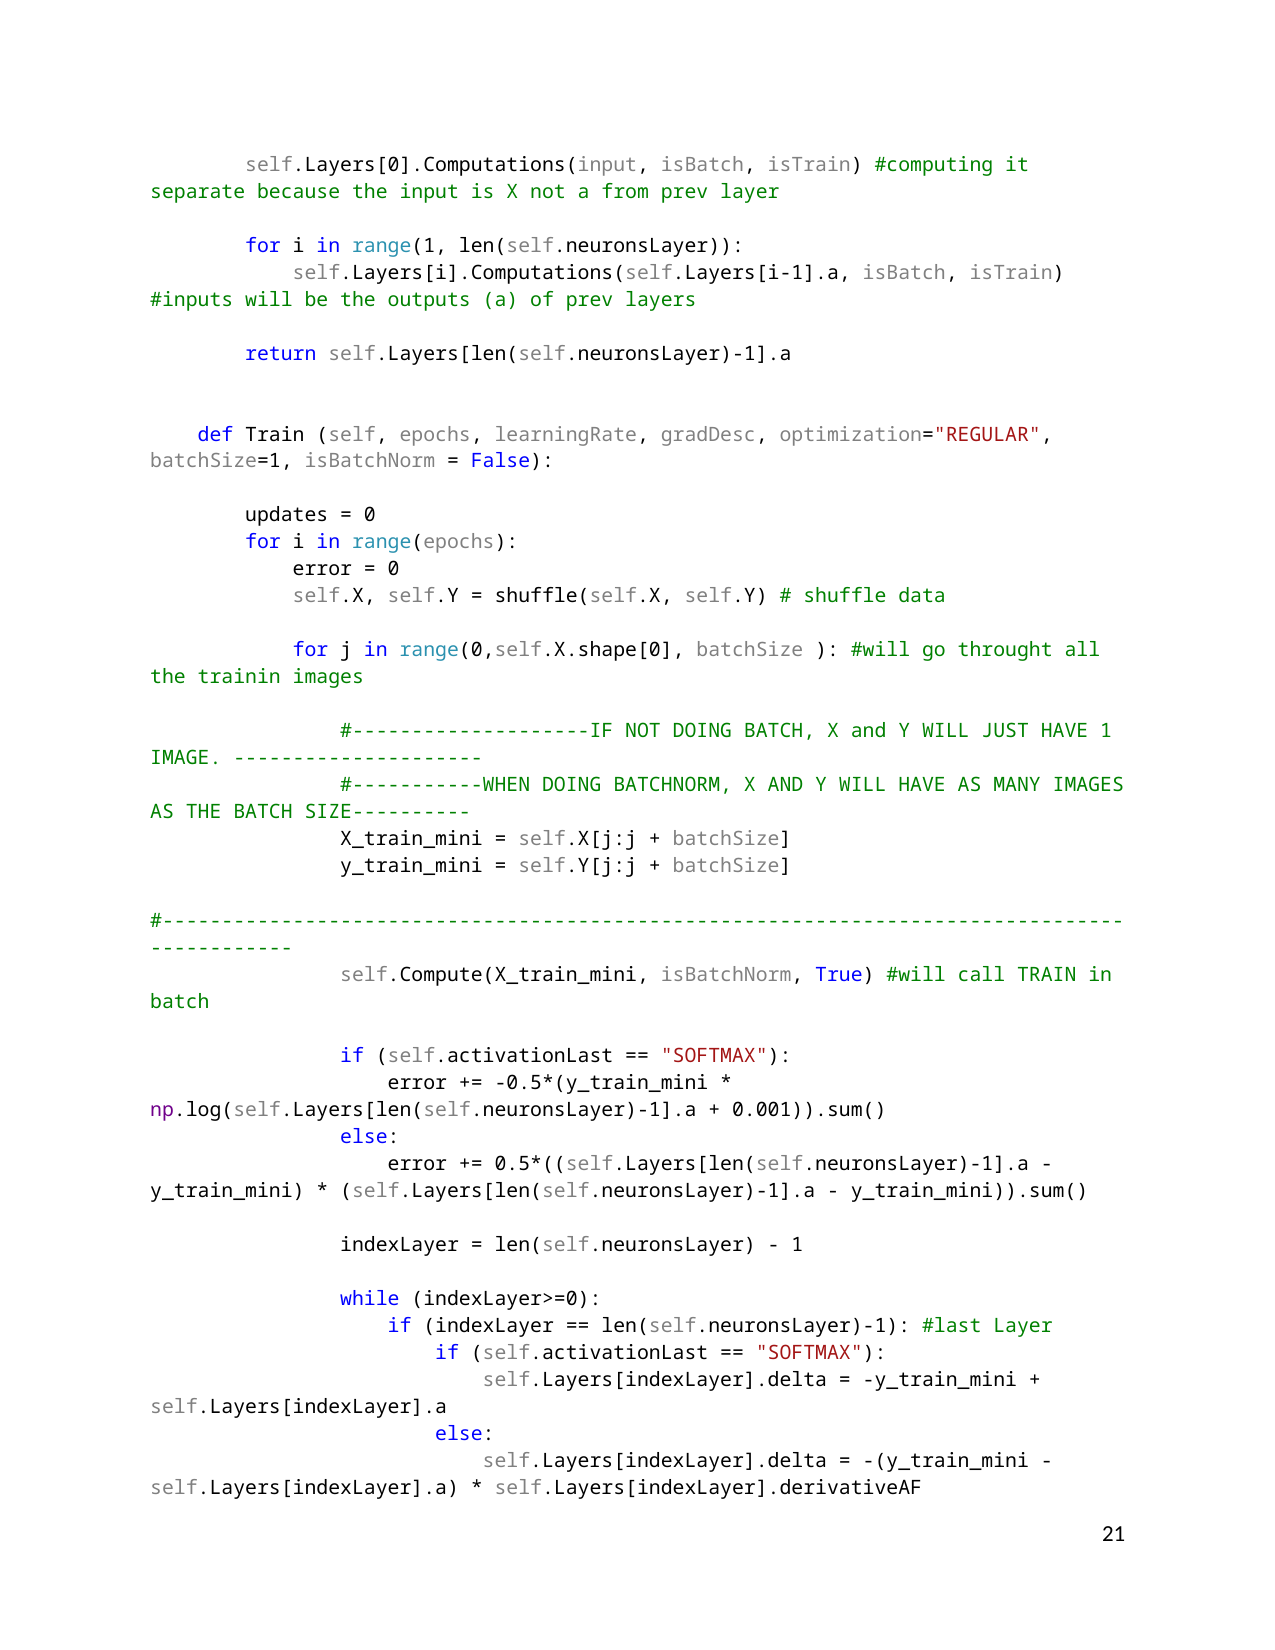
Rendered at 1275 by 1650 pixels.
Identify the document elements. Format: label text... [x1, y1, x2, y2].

text #-----------WHEN DOING BATCHNORM, X AND Y WILL HAVE AS MANY IMAGES AS THE BATCH SIZE---------- [150, 771, 1125, 824]
text updates = 0 [150, 501, 1125, 528]
text self.Layers[i].Computations(self.Layers[i-1].a, isBatch, isTrain) #inputs will be the outputs (a) of prev layers [150, 258, 1125, 312]
text indexLayer = len(self.neuronsLayer) - 1 [150, 1230, 1125, 1257]
text return self.Layers[len(self.neuronsLayer)-1].a [150, 339, 1125, 366]
text self.Layers[indexLayer].delta = -y_train_mini + self.Layers[indexLayer].a [150, 1365, 1125, 1419]
text #--------------------------------------------------------------------------------------------- [150, 878, 1125, 960]
text while (indexLayer>=0): [150, 1284, 1125, 1311]
text if (self.activationLast == "SOFTMAX"): [150, 1041, 1125, 1068]
text if (indexLayer == len(self.neuronsLayer)-1): #last Layer [150, 1311, 1125, 1338]
text error += -0.5*(y_train_mini * np.log(self.Layers[len(self.neuronsLayer)-1].a + 0.001)).sum() [150, 1068, 1125, 1122]
text self.Layers[indexLayer].delta = -(y_train_mini - self.Layers[indexLayer].a) * self.Layers[indexLayer].derivativeAF [150, 1446, 1125, 1500]
text self.Layers[0].Computations(input, isBatch, isTrain) #computing it separate because the input is X not a from prev layer [150, 150, 1125, 204]
text error = 0 [150, 555, 1125, 582]
text for j in range(0,self.X.shape[0], batchSize ): #will go throught all the trainin images [150, 636, 1125, 689]
text else: [150, 1419, 1125, 1446]
text for i in range(1, len(self.neuronsLayer)): [150, 231, 1125, 258]
text for i in range(epochs): [150, 528, 1125, 555]
text def Train (self, epochs, learningRate, gradDesc, optimization="REGULAR", batchSize=1, isBatchNorm = False): [150, 420, 1125, 474]
text #--------------------IF NOT DOING BATCH, X and Y WILL JUST HAVE 1 IMAGE. --------------------- [150, 717, 1125, 771]
text self.X, self.Y = shuffle(self.X, self.Y) # shuffle data [150, 582, 1125, 609]
text error += 0.5*((self.Layers[len(self.neuronsLayer)-1].a - y_train_mini) * (self.Layers[len(self.neuronsLayer)-1].a - y_train_mini)).sum() [150, 1149, 1125, 1203]
text if (self.activationLast == "SOFTMAX"): [150, 1338, 1125, 1365]
text self.Compute(X_train_mini, isBatchNorm, True) #will call TRAIN in batch [150, 960, 1125, 1014]
text else: [150, 1122, 1125, 1149]
text y_train_mini = self.Y[j:j + batchSize] [150, 851, 1125, 878]
text X_train_mini = self.X[j:j + batchSize] [150, 824, 1125, 851]
